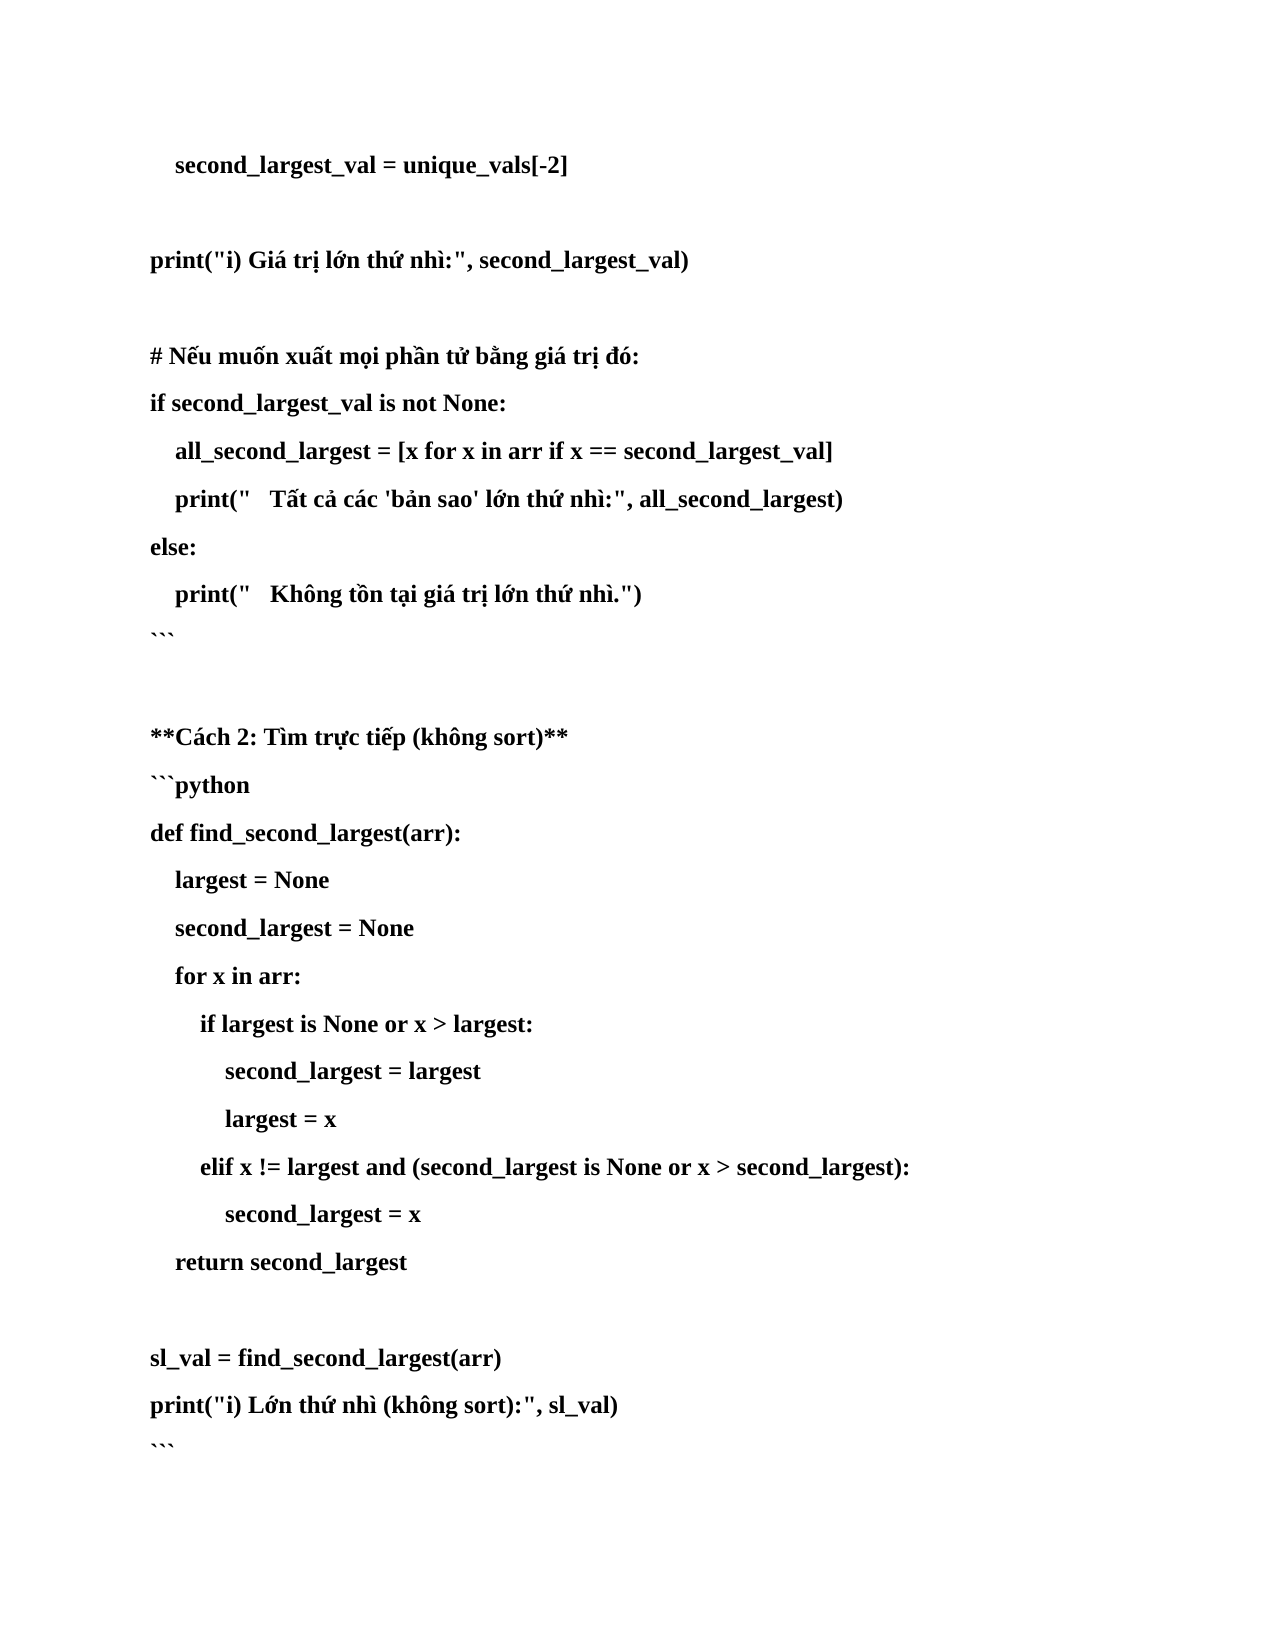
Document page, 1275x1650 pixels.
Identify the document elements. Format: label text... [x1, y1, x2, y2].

text else: [150, 532, 1125, 560]
text sl_val = find_second_largest(arr) [150, 1343, 1125, 1371]
text **Cách 2: Tìm trực tiếp (không sort)** [150, 722, 1125, 751]
text second_largest = None [150, 913, 1125, 942]
text print("i) Giá trị lớn thứ nhì:", second_largest_val) [150, 245, 1125, 274]
text ``` [150, 627, 1125, 656]
text # Nếu muốn xuất mọi phần tử bằng giá trị đó: [150, 341, 1125, 369]
text ``` [150, 1438, 1125, 1467]
text return second_largest [150, 1247, 1125, 1276]
text if second_largest_val is not None: [150, 388, 1125, 417]
text all_second_largest = [x for x in arr if x == second_largest_val] [150, 436, 1125, 465]
text print("i) Lớn thứ nhì (không sort):", sl_val) [150, 1390, 1125, 1419]
text elif x != largest and (second_largest is None or x > second_largest): [150, 1152, 1125, 1181]
text second_largest = largest [150, 1056, 1125, 1085]
text ```python [150, 770, 1125, 799]
text print(" Tất cả các 'bản sao' lớn thứ nhì:", all_second_largest) [150, 484, 1125, 513]
text largest = None [150, 866, 1125, 894]
text if largest is None or x > largest: [150, 1009, 1125, 1037]
text for x in arr: [150, 961, 1125, 990]
text second_largest_val = unique_vals[-2] [150, 150, 1125, 179]
text largest = x [150, 1104, 1125, 1133]
text second_largest = x [150, 1199, 1125, 1228]
text print(" Không tồn tại giá trị lớn thứ nhì.") [150, 579, 1125, 608]
text def find_second_largest(arr): [150, 818, 1125, 847]
